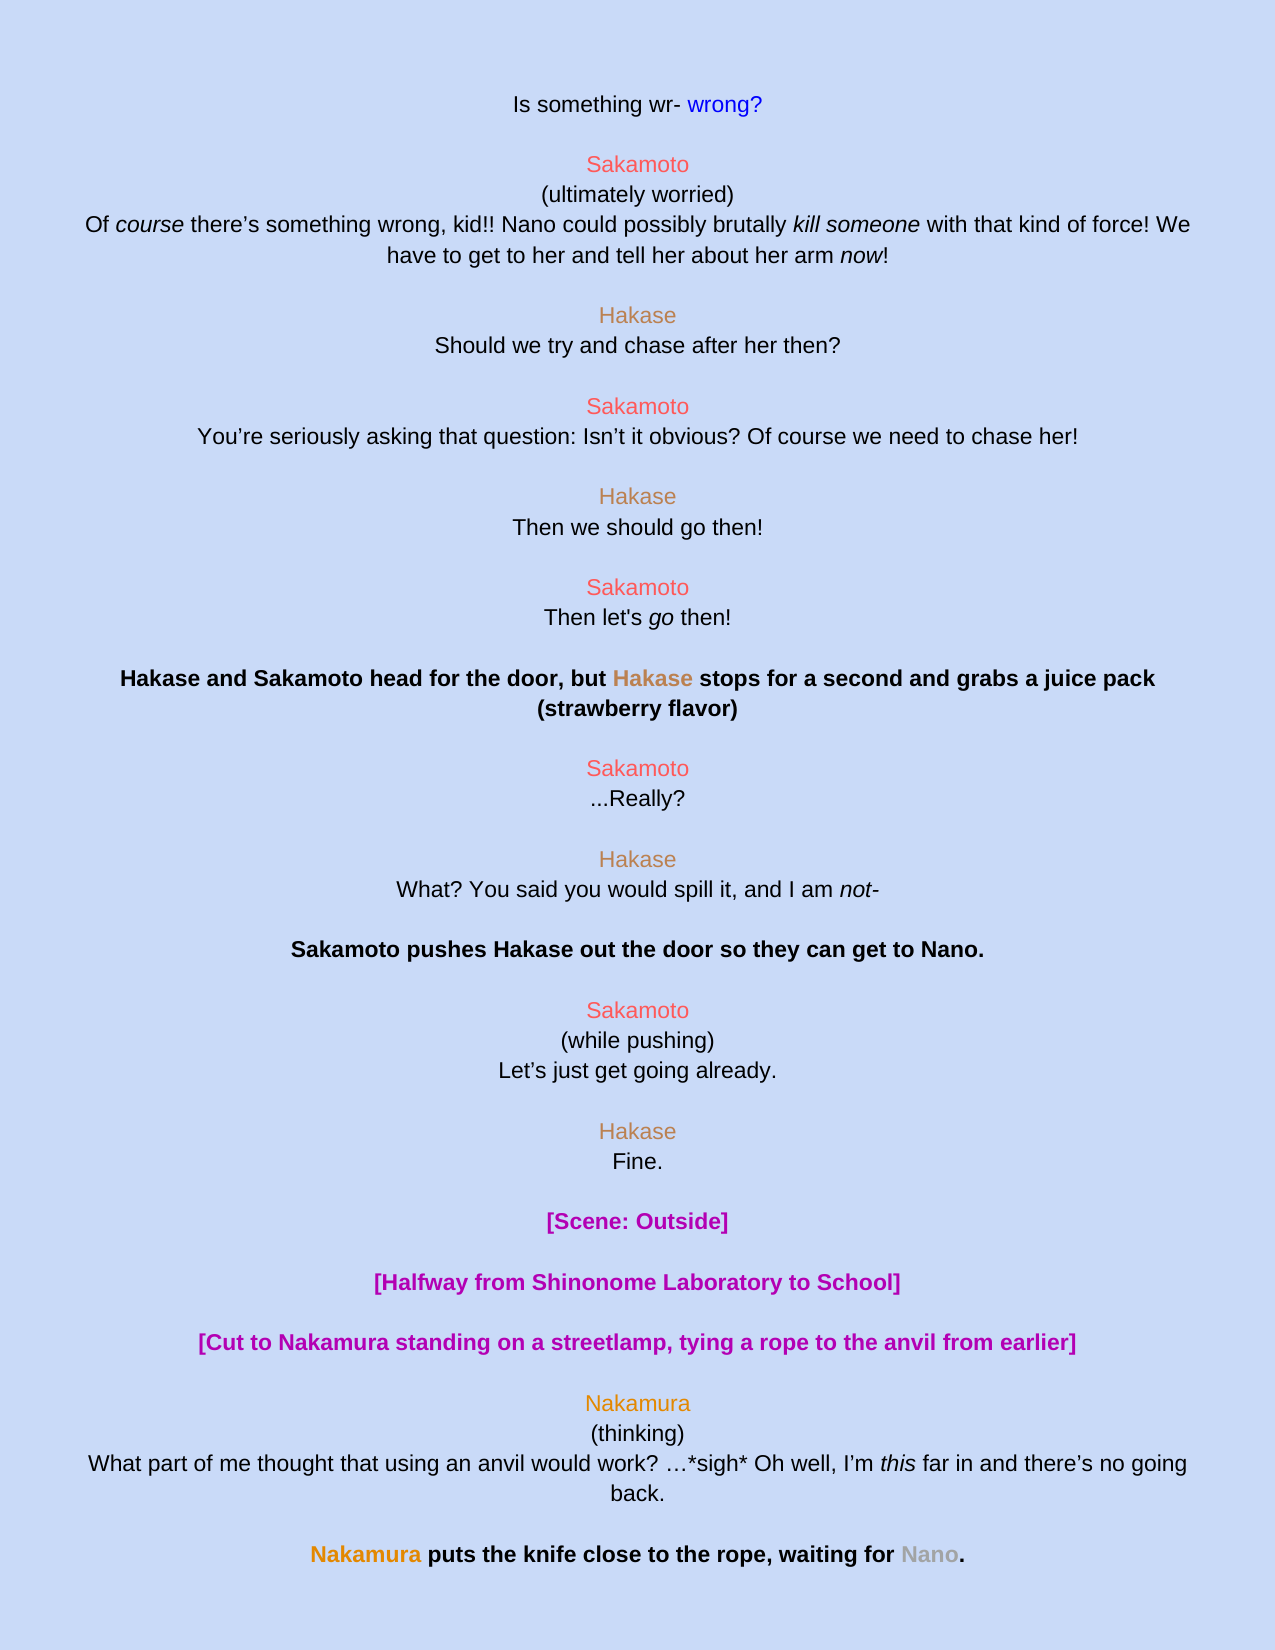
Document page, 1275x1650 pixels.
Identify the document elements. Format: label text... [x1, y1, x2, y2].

text Should we try and chase after her then? [58, 332, 1217, 359]
text Let’s just get going already. [58, 1057, 1217, 1084]
text (while pushing) [58, 1027, 1217, 1053]
text Hakase [58, 302, 1217, 328]
text Fine. [58, 1148, 1217, 1174]
text Sakamoto [58, 574, 1217, 600]
text What? You said you would spill it, and I am not- [58, 876, 1217, 902]
text Hakase [58, 846, 1217, 872]
text Then let's go then! [58, 604, 1217, 631]
text Hakase [58, 1118, 1217, 1144]
text Sakamoto pushes Hakase out the door so they can get to Nano. [58, 936, 1217, 963]
text Is something wr- wrong? [58, 91, 1217, 117]
text Nakamura [58, 1389, 1217, 1416]
text Hakase and Sakamoto head for the door, but Hakase stops for a second and grabs a juice pack (strawberry flavor) [58, 664, 1217, 721]
text Sakamoto [58, 393, 1217, 419]
text Then we should go then! [58, 513, 1217, 540]
text (thinking) [58, 1420, 1217, 1446]
text Sakamoto [58, 151, 1217, 177]
text Sakamoto [58, 997, 1217, 1023]
text Nakamura puts the knife close to the rope, waiting for Nano. [58, 1541, 1217, 1567]
text Of course there’s something wrong, kid!! Nano could possibly brutally kill someone with that kind of force! We have to get to her and tell her about her arm now! [58, 211, 1217, 268]
text (ultimately worried) [58, 181, 1217, 208]
text [Halfway from Shinonome Laboratory to School] [58, 1269, 1217, 1295]
text ...Really? [58, 785, 1217, 812]
text You’re seriously asking that question: Isn’t it obvious? Of course we need to chase her! [58, 423, 1217, 449]
text [Cut to Nakamura standing on a streetlamp, tying a rope to the anvil from earlier] [58, 1329, 1217, 1356]
text What part of me thought that using an anvil would work? …*sigh* Oh well, I’m this far in and there’s no going back. [58, 1450, 1217, 1507]
text Hakase [58, 483, 1217, 510]
text [Scene: Outside] [58, 1208, 1217, 1235]
text Sakamoto [58, 755, 1217, 782]
